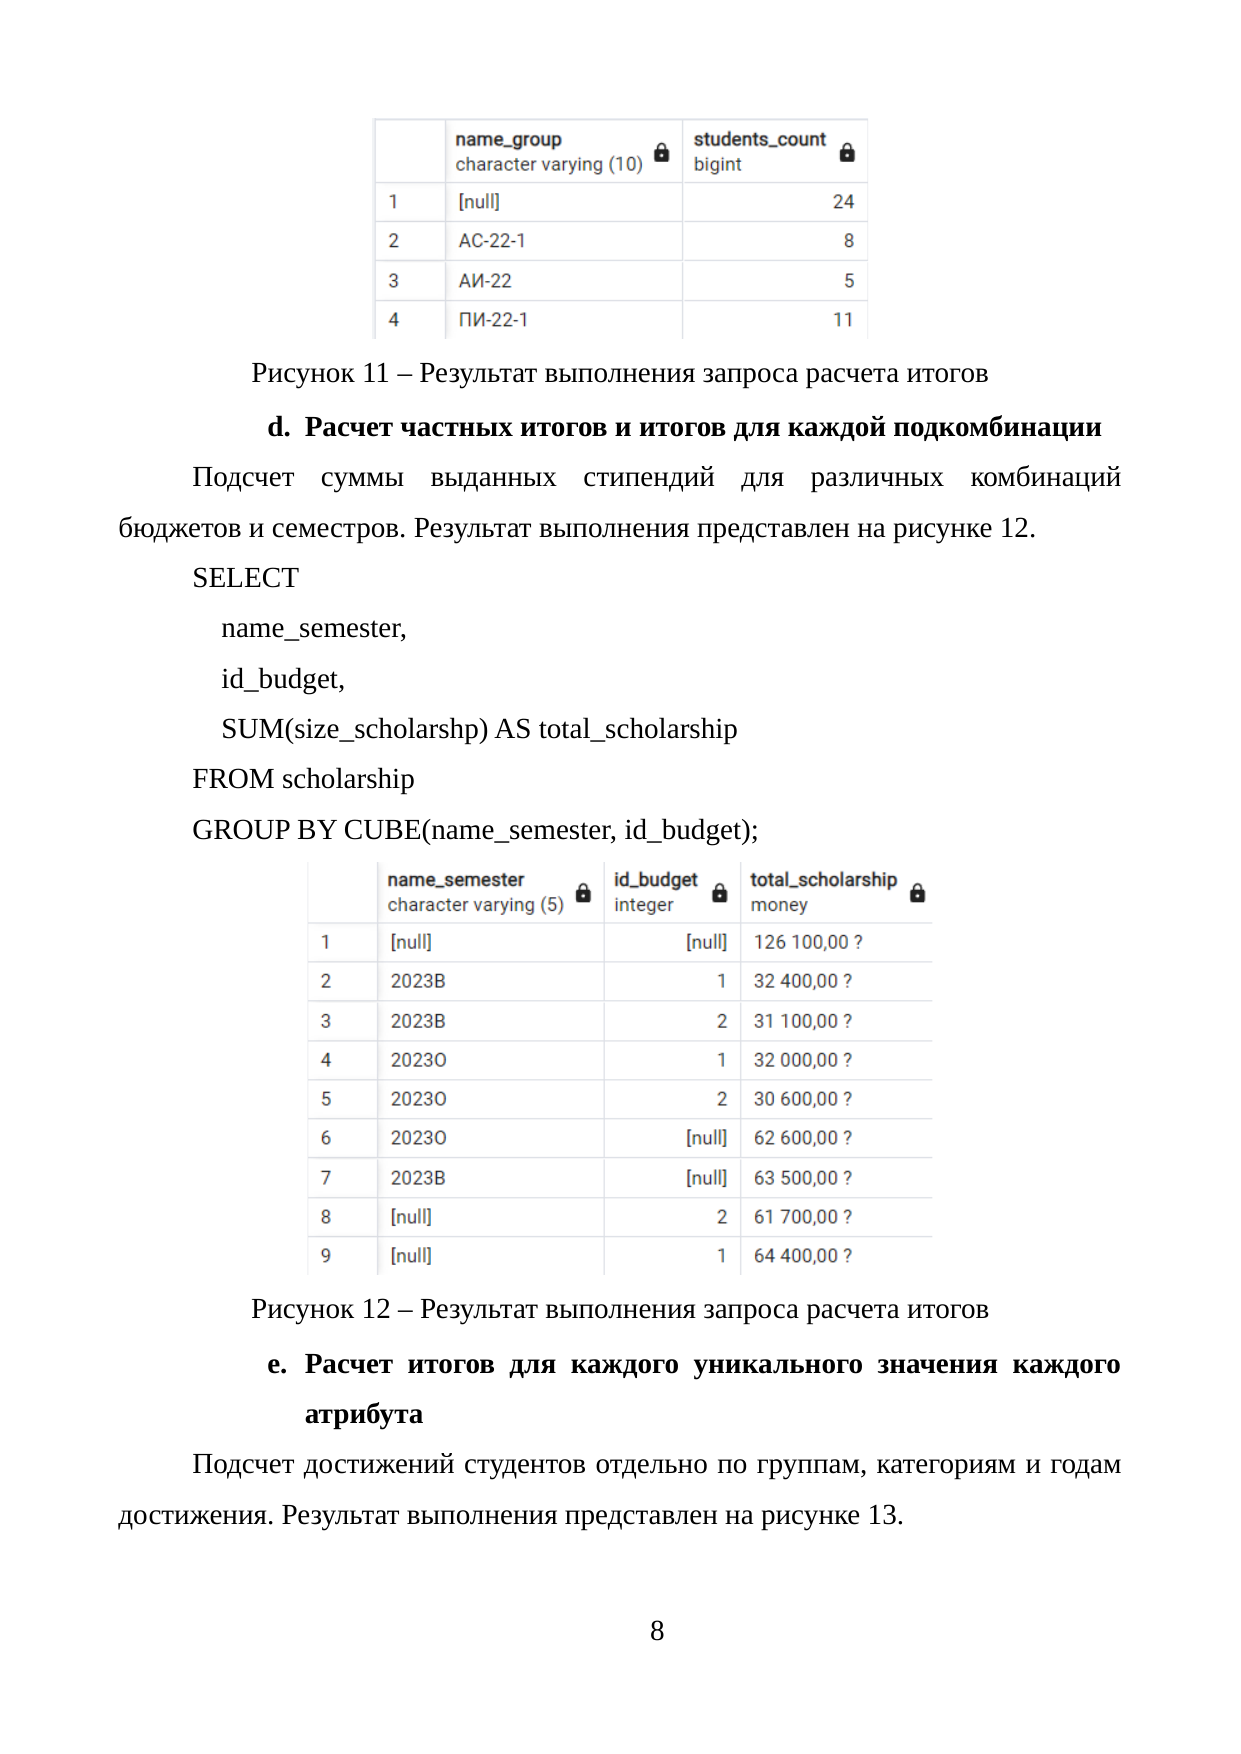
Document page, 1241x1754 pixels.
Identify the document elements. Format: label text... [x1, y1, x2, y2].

text Рисунок 11 – Результат выполнения запроса расчета итогов [118, 355, 1122, 388]
text Подсчет достижений студентов отдельно по группам, категориям и годам достижения. Результат выполнения представлен на рисунке 13. [118, 1446, 1122, 1530]
text Подсчет суммы выданных стипендий для различных комбинаций бюджетов и семестров. Результат выполнения представлен на рисунке 12. [118, 459, 1122, 543]
text SELECT [118, 560, 1122, 594]
text Рисунок 12 – Результат выполнения запроса расчета итогов [118, 1291, 1122, 1325]
text name_semester, [118, 611, 1122, 644]
picture [307, 862, 933, 1275]
text SUM(size_scholarshp) AS total_scholarship [118, 711, 1122, 745]
text id_budget, [118, 661, 1122, 694]
picture [372, 118, 869, 339]
text FROM scholarship [118, 761, 1122, 795]
text GROUP BY CUBE(name_semester, id_budget); [118, 812, 1122, 845]
list Расчет частных итогов и итогов для каждой подкомбинации [267, 409, 1122, 443]
list Расчет итогов для каждого уникального значения каждого атрибута [267, 1346, 1122, 1430]
